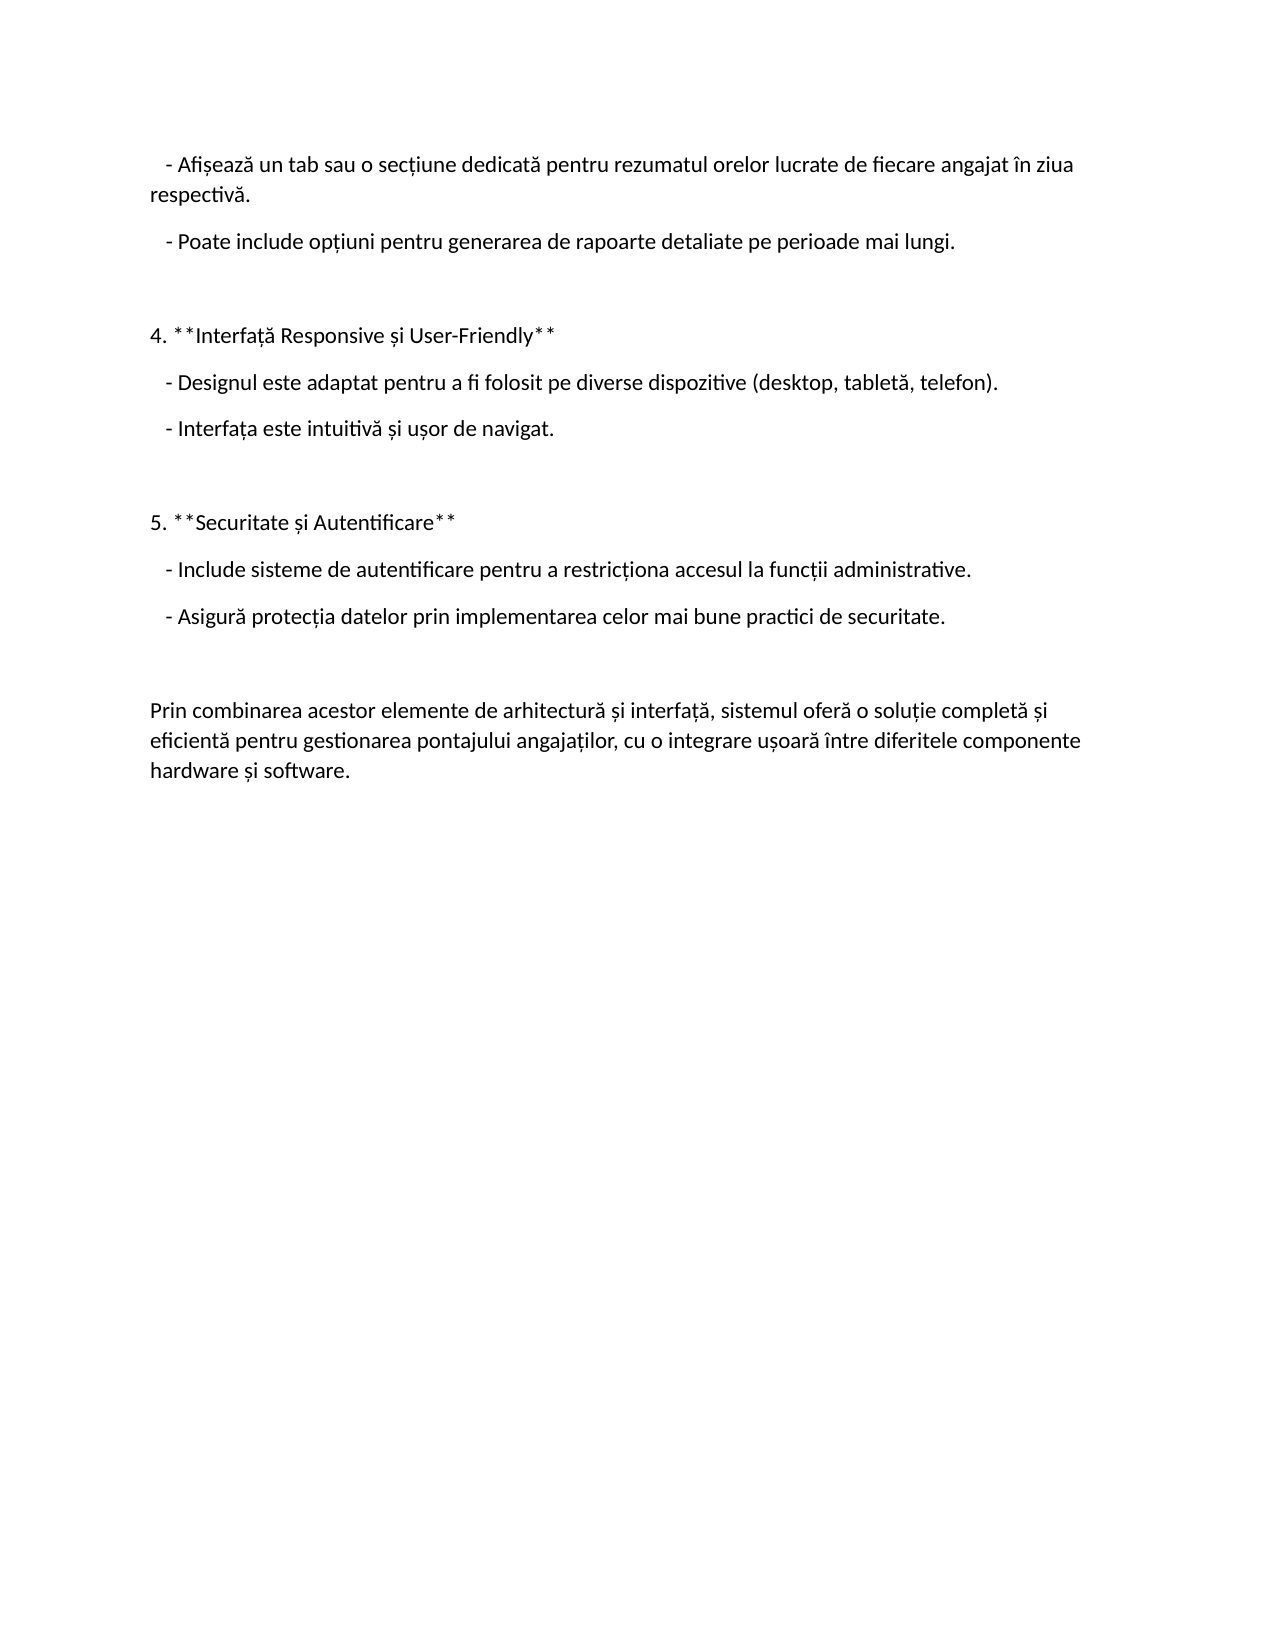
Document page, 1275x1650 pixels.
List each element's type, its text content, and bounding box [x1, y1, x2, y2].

text - Interfața este intuitivă și ușor de navigat. [150, 414, 1125, 443]
text - Designul este adaptat pentru a fi folosit pe diverse dispozitive (desktop, tabletă, telefon). [150, 368, 1125, 396]
text Prin combinarea acestor elemente de arhitectură și interfață, sistemul oferă o soluție completă și eficientă pentru gestionarea pontajului angajaților, cu o integrare ușoară între diferitele componente hardware și software. [150, 696, 1125, 784]
text - Include sisteme de autentificare pentru a restricționa accesul la funcții administrative. [150, 555, 1125, 583]
text - Asigură protecția datelor prin implementarea celor mai bune practici de securitate. [150, 602, 1125, 630]
text 5. **Securitate și Autentificare** [150, 508, 1125, 536]
text - Afișează un tab sau o secțiune dedicată pentru rezumatul orelor lucrate de fiecare angajat în ziua respectivă. [150, 150, 1125, 208]
text 4. **Interfață Responsive și User-Friendly** [150, 321, 1125, 349]
text - Poate include opțiuni pentru generarea de rapoarte detaliate pe perioade mai lungi. [150, 227, 1125, 255]
